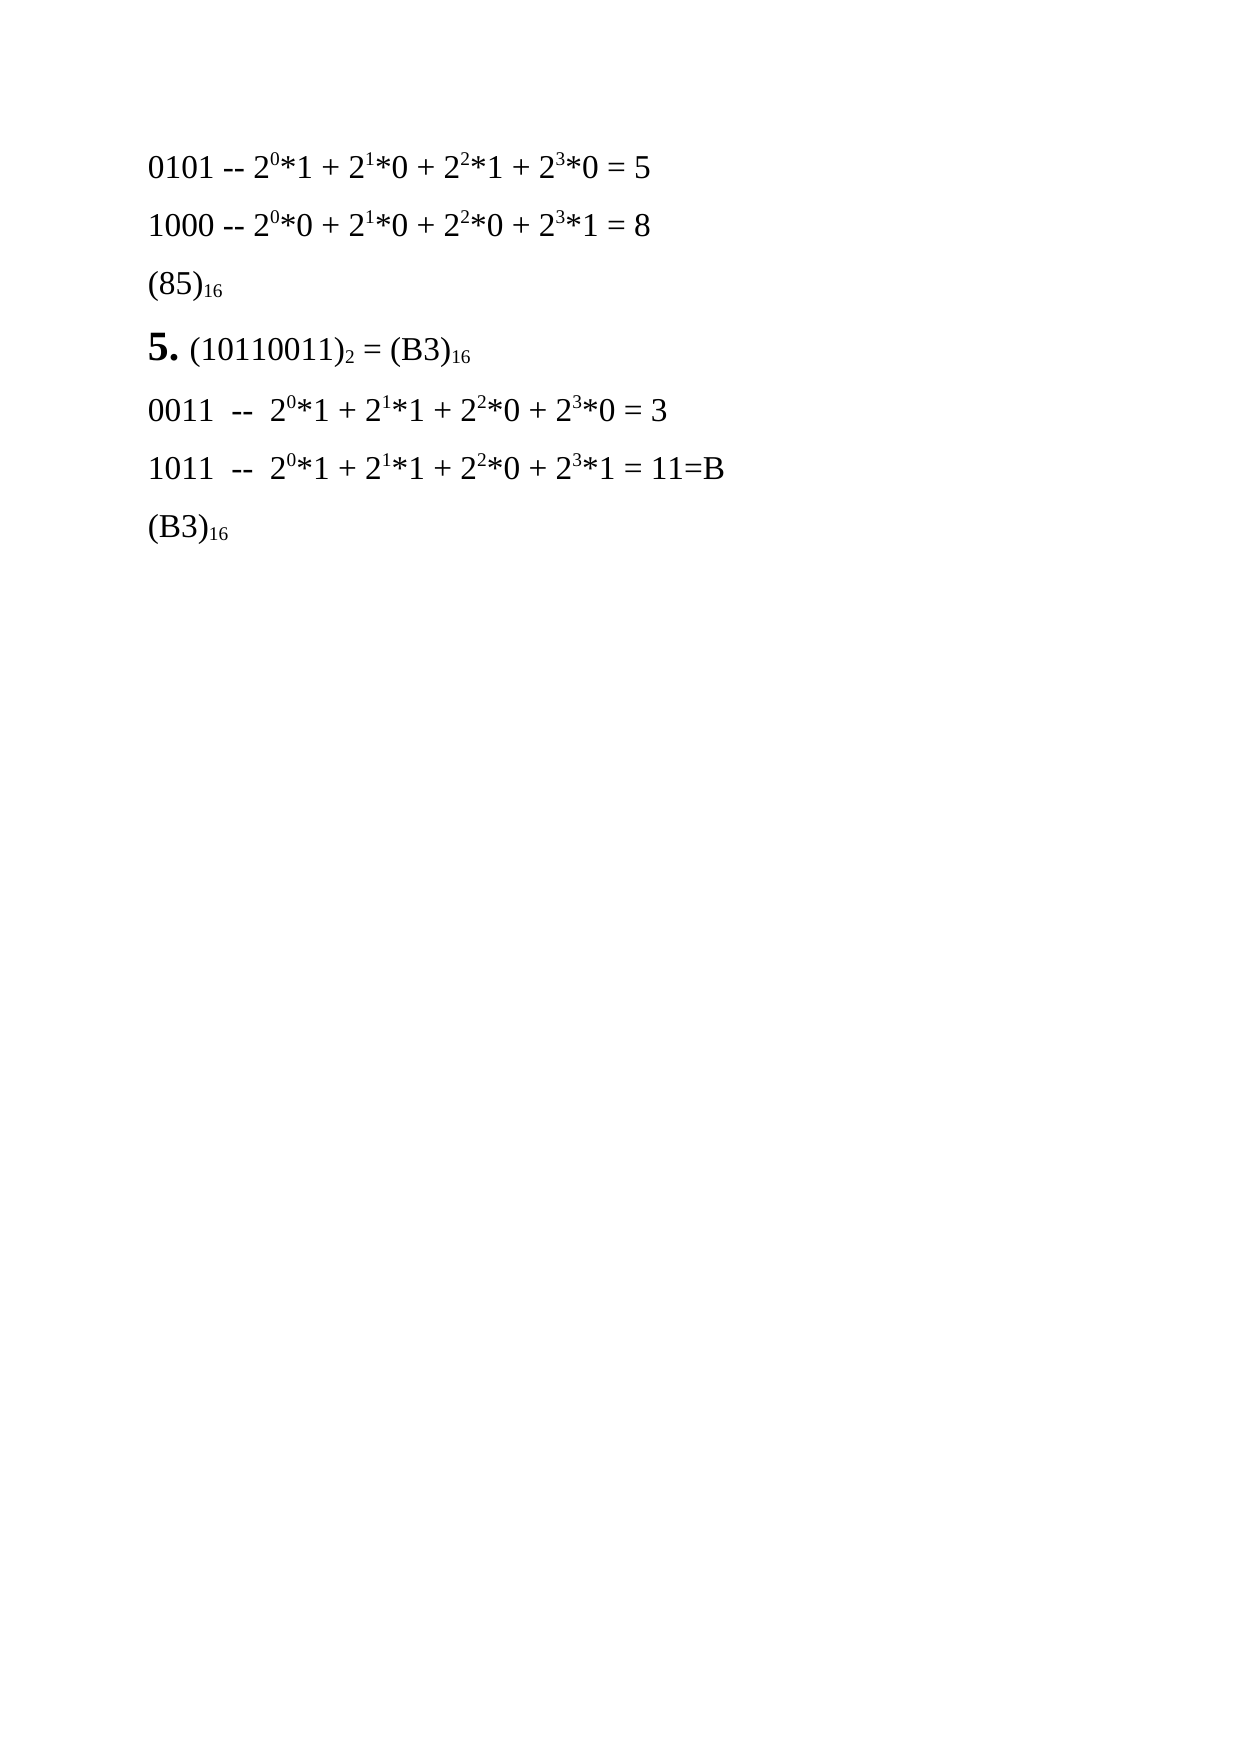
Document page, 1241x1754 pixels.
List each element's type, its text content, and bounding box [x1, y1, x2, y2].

text 1000 -- 20*0 + 21*0 + 22*0 + 23*1 = 8 [148, 206, 1093, 244]
text 5. (10110011)2 = (B3)16 [148, 322, 1093, 369]
text 0101 -- 20*1 + 21*0 + 22*1 + 23*0 = 5 [148, 148, 1093, 186]
text (B3)16 [148, 506, 1093, 544]
text 1011 -- 20*1 + 21*1 + 22*0 + 23*1 = 11=B [148, 448, 1093, 486]
text 0011 -- 20*1 + 21*1 + 22*0 + 23*0 = 3 [148, 390, 1093, 428]
text (85)16 [148, 264, 1093, 302]
